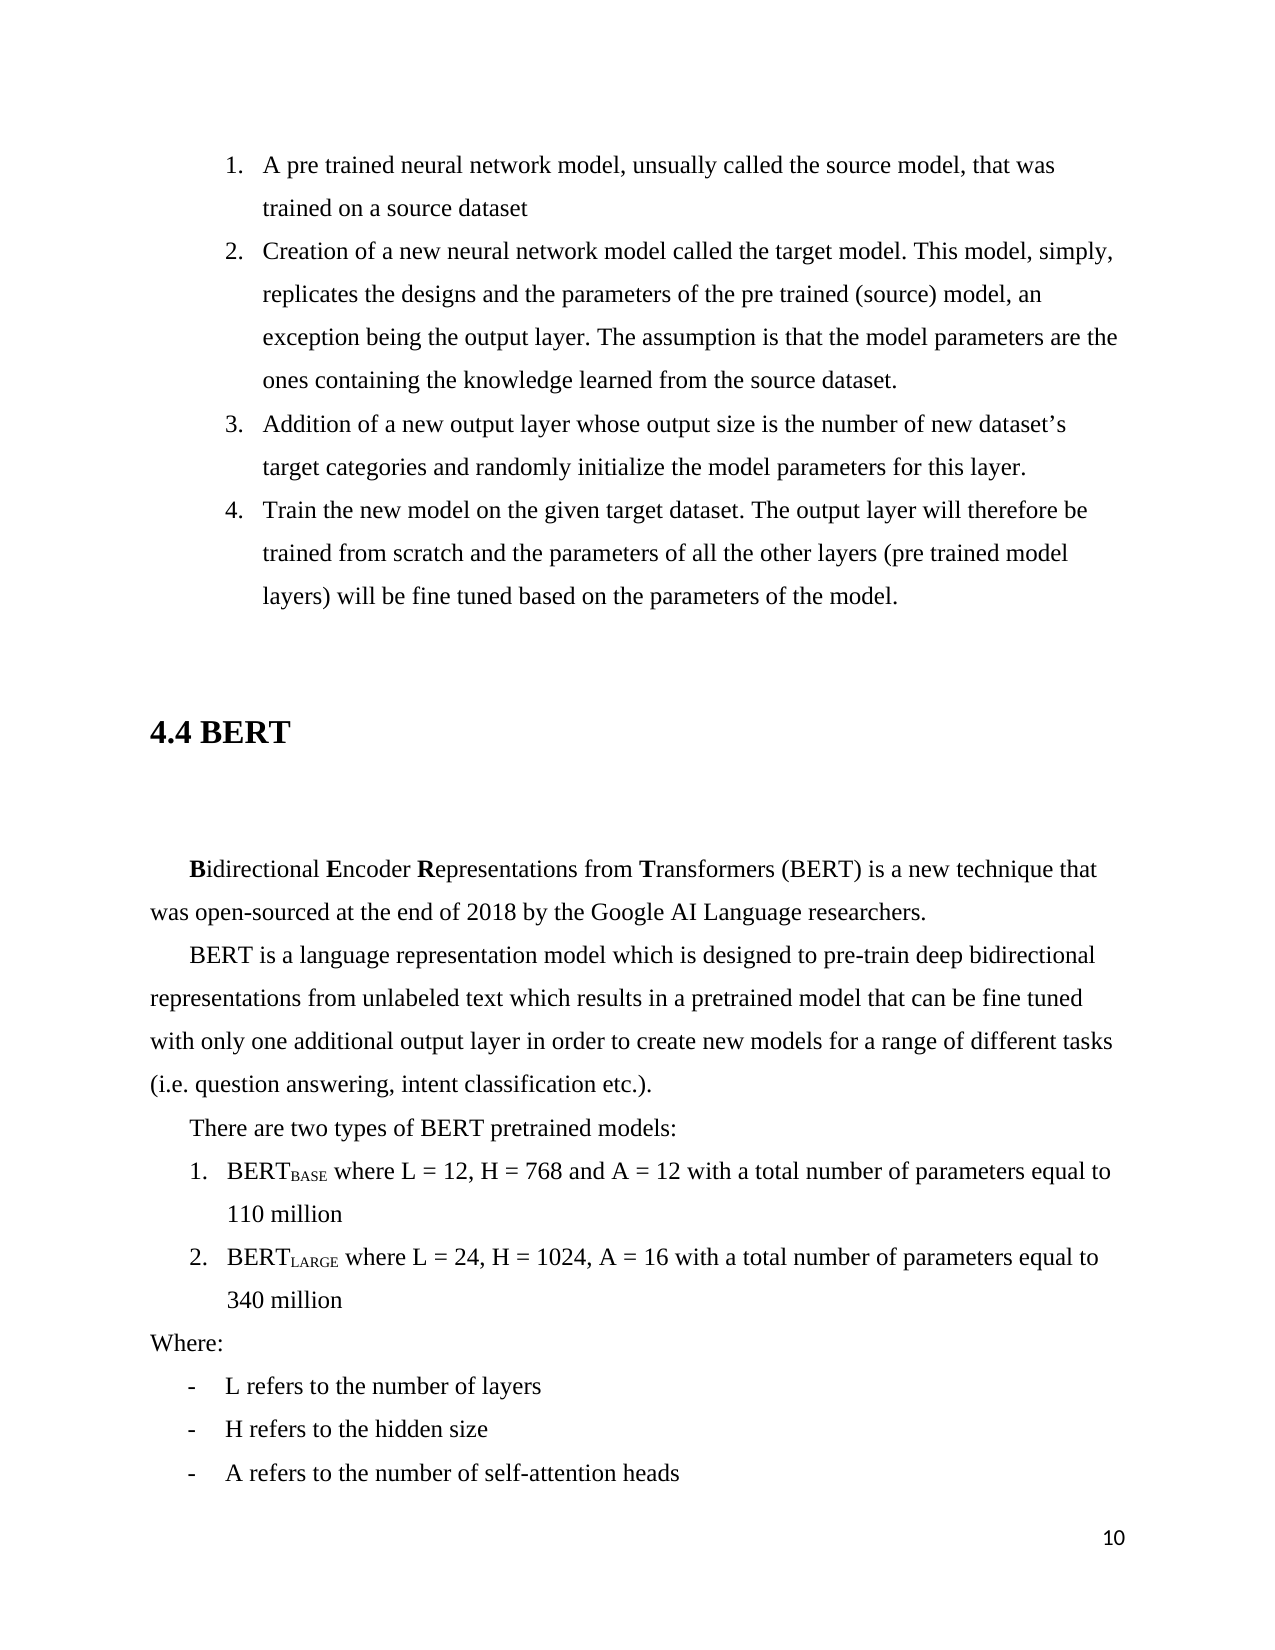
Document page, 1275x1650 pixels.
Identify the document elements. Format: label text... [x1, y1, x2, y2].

text There are two types of BERT pretrained models: [150, 1113, 1125, 1141]
list A refers to the number of self-attention heads [187, 1458, 1125, 1486]
text Bidirectional Encoder Representations from Transformers (BERT) is a new technique that was open-sourced at the end of 2018 by the Google AI Language researchers. [150, 854, 1125, 926]
list Addition of a new output layer whose output size is the number of new dataset’s target categories and randomly initialize the model parameters for this layer. [225, 409, 1125, 481]
list BERTBASE where L = 12, H = 768 and A = 12 with a total number of parameters equal to 110 million [189, 1156, 1125, 1228]
subtitle 4.4 BERT [150, 712, 1125, 751]
list H refers to the hidden size [187, 1414, 1125, 1443]
text BERT is a language representation model which is designed to pre-train deep bidirectional representations from unlabeled text which results in a pretrained model that can be fine tuned with only one additional output layer in order to create new models for a range of different tasks (i.e. question answering, intent classification etc.). [150, 940, 1125, 1098]
list A pre trained neural network model, unsually called the source model, that was trained on a source dataset [225, 150, 1125, 222]
text Where: [150, 1328, 1125, 1357]
list L refers to the number of layers [187, 1371, 1125, 1400]
list BERTLARGE where L = 24, H = 1024, A = 16 with a total number of parameters equal to 340 million [189, 1242, 1125, 1314]
list Train the new model on the given target dataset. The output layer will therefore be trained from scratch and the parameters of all the other layers (pre trained model layers) will be fine tuned based on the parameters of the model. [225, 495, 1125, 610]
list Creation of a new neural network model called the target model. This model, simply, replicates the designs and the parameters of the pre trained (source) model, an exception being the output layer. The assumption is that the model parameters are the ones containing the knowledge learned from the source dataset. [225, 236, 1125, 394]
